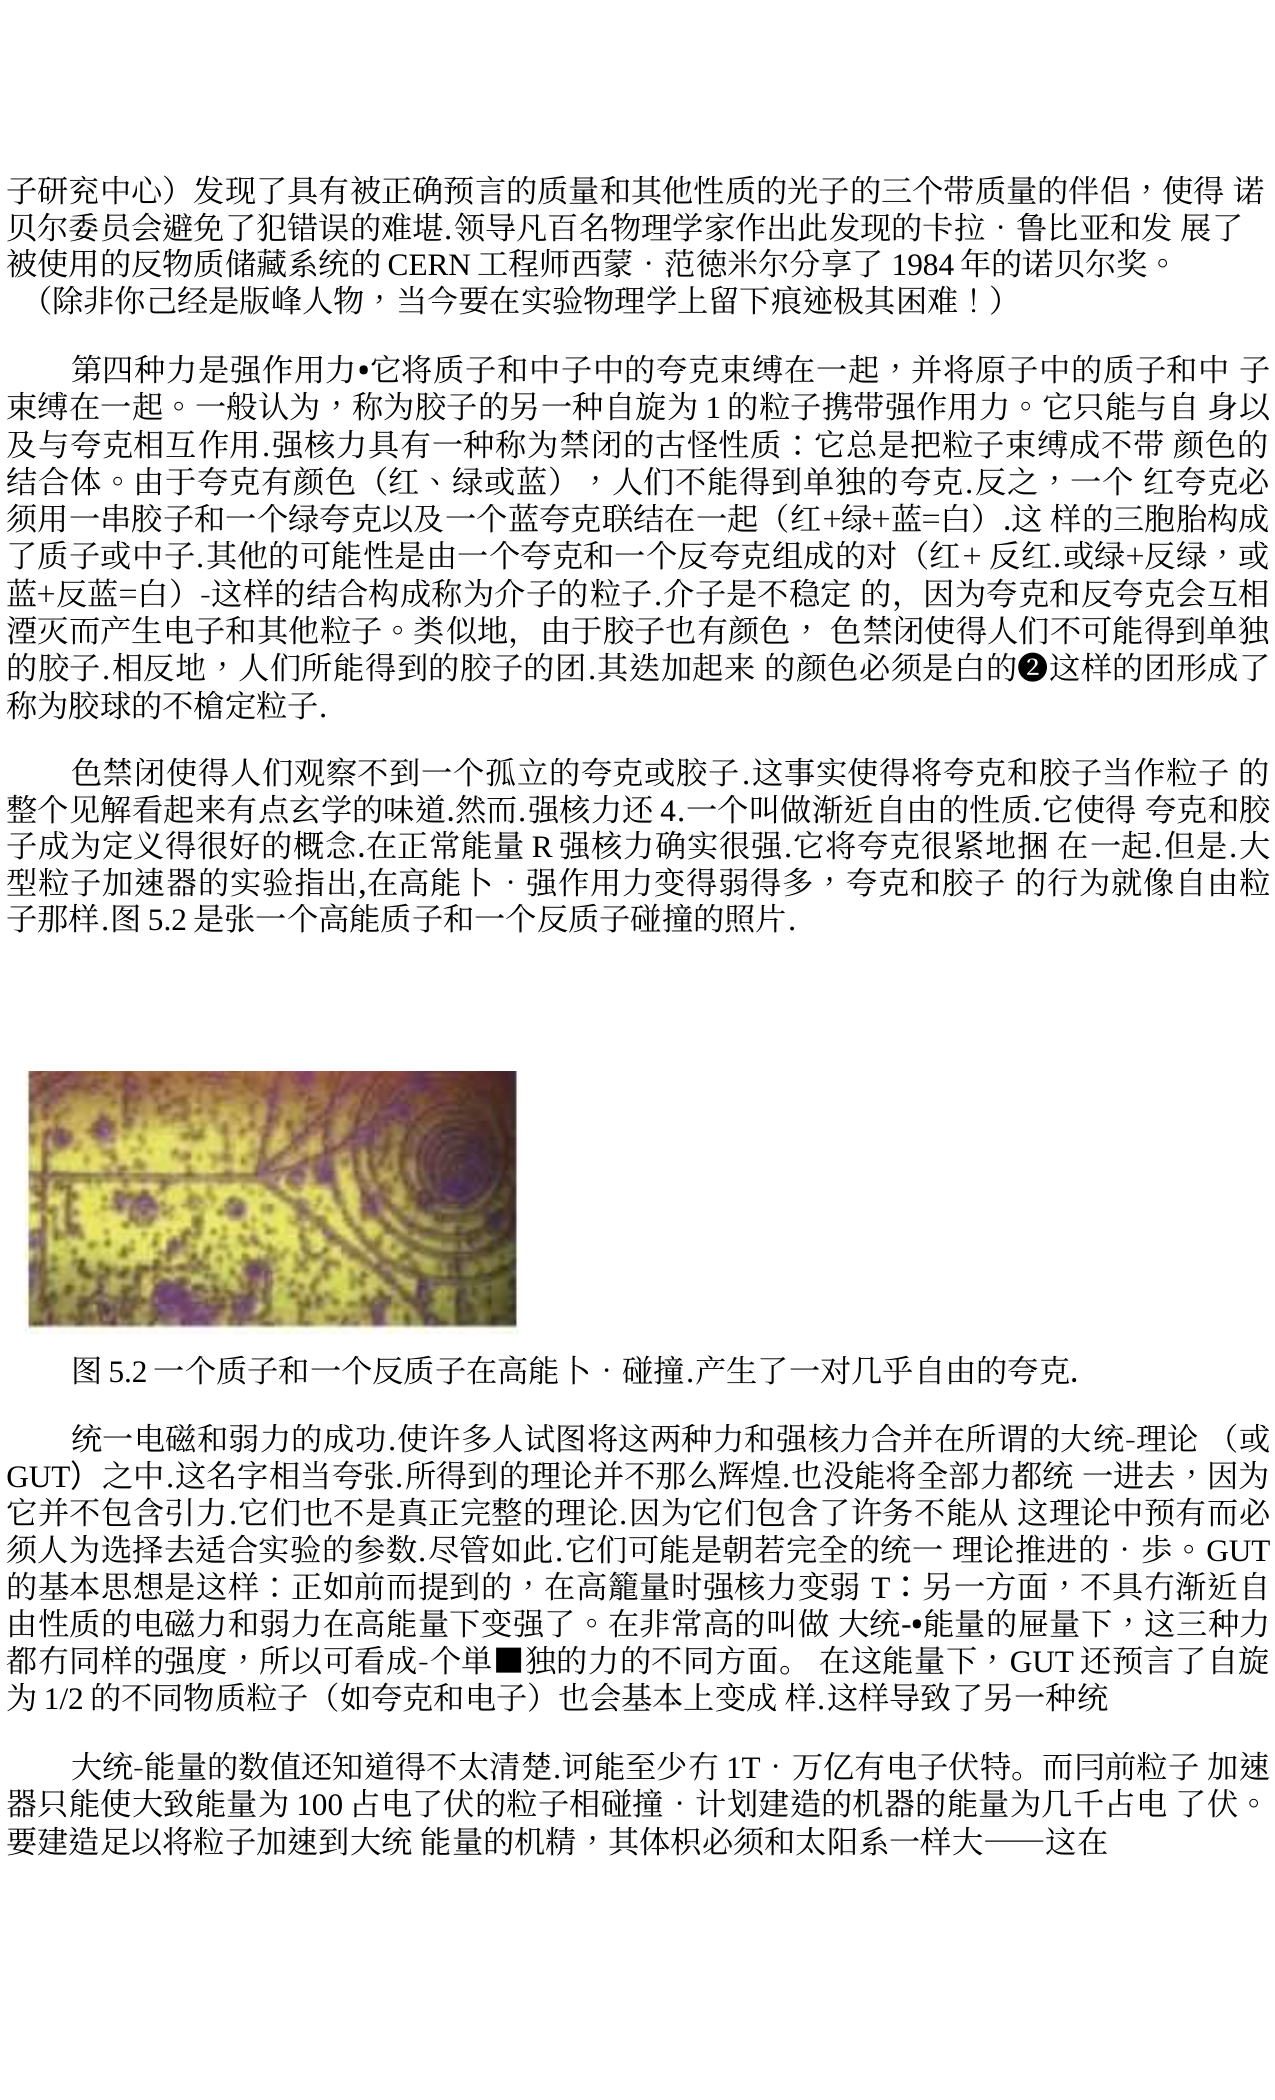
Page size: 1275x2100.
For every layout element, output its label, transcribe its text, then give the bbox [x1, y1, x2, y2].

text （除非你己经是版峰人物，当今要在实验物理学上留下痕迹极其困难！） [6, 283, 1271, 320]
text 图5.2一个质子和一个反质子在高能卜•碰撞.产生了一对几乎自由的夸克. [6, 1353, 1271, 1390]
text 统一电磁和弱力的成功.使许多人试图将这两种力和强核力合并在所谓的大统-理论 （或GUT）之中.这名字相当夸张.所得到的理论并不那么辉煌.也没能将全部力都统 一进去，因为它并不包含引力.它们也不是真正完整的理论.因为它们包含了许务不能从 这理论中预有而必须人为选择去适合实验的参数.尽管如此.它们可能是朝若完全的统一 理论推进的•歩。GUT的基本思想是这样：正如前而提到的，在高籠量时强核力变弱 T：另一方面，不具冇渐近自由性质的电磁力和弱力在高能量下变强了。在非常高的叫做 大统-•能量的屉量下，这三种力都冇同样的强度，所以可看成-个単■独的力的不同方面。 在这能量下，GUT还预言了自旋为1/2的不同物质粒子（如夸克和电子）也会基本上变成 样.这样导致了另一种统 [6, 1421, 1271, 1717]
text 第四种力是强作用力•它将质子和中子中的夸克束缚在一起，并将原子中的质子和中 子束缚在一起。一般认为，称为胶子的另一种自旋为1的粒子携带强作用力。它只能与自 身以及与夸克相互作用.强核力具有一种称为禁闭的古怪性质：它总是把粒子束缚成不带 颜色的结合体。由于夸克有颜色（红、绿或蓝），人们不能得到单独的夸克.反之，一个 红夸克必须用一串胶子和一个绿夸克以及一个蓝夸克联结在一起（红+绿+蓝=白）.这 样的三胞胎构成了质子或中子.其他的可能性是由一个夸克和一个反夸克组成的对（红+ 反红.或绿+反绿，或蓝+反蓝=白）-这样的结合构成称为介子的粒子.介子是不稳定 的，因为夸克和反夸克会互相湮灭而产生电子和其他粒子。类似地，由于胶子也有颜色， 色禁闭使得人们不可能得到单独的胶子.相反地，人们所能得到的胶子的团.其迭加起来 的颜色必须是白的❷这样的团形成了称为胶球的不槍定粒子. [6, 352, 1271, 724]
text 色禁闭使得人们观察不到一个孤立的夸克或胶子.这事实使得将夸克和胶子当作粒子 的整个见解看起来有点玄学的味道.然而.强核力还4.一个叫做渐近自由的性质.它使得 夸克和胶子成为定义得很好的概念.在正常能量R强核力确实很强.它将夸克很紧地捆 在一起.但是.大型粒子加速器的实验指出,在高能卜•强作用力变得弱得多，夸克和胶子 的行为就像自由粒子那样.图5.2是张一个高能质子和一个反质子碰撞的照片. [6, 756, 1271, 938]
text 子研兖中心）发现了具有被正确预言的质量和其他性质的光子的三个带质量的伴侣，使得 诺贝尔委员会避免了犯错误的难堪.领导凡百名物理学家作出此发现的卡拉•鲁比亚和发 展了被使用的反物质储藏系统的CERN工程师西蒙•范徳米尔分享了 1984年的诺贝尔奖。 [6, 174, 1271, 283]
picture [25, 1071, 519, 1334]
text 大统-能量的数值还知道得不太清楚.诃能至少冇1T•万亿有电子伏特。而冃前粒子 加速器只能使大致能量为100占电了伏的粒子相碰撞•计划建造的机器的能量为几千占电 了伏。要建造足以将粒子加速到大统 能量的机精，其体枳必须和太阳系一样大——这在 [6, 1748, 1271, 1861]
